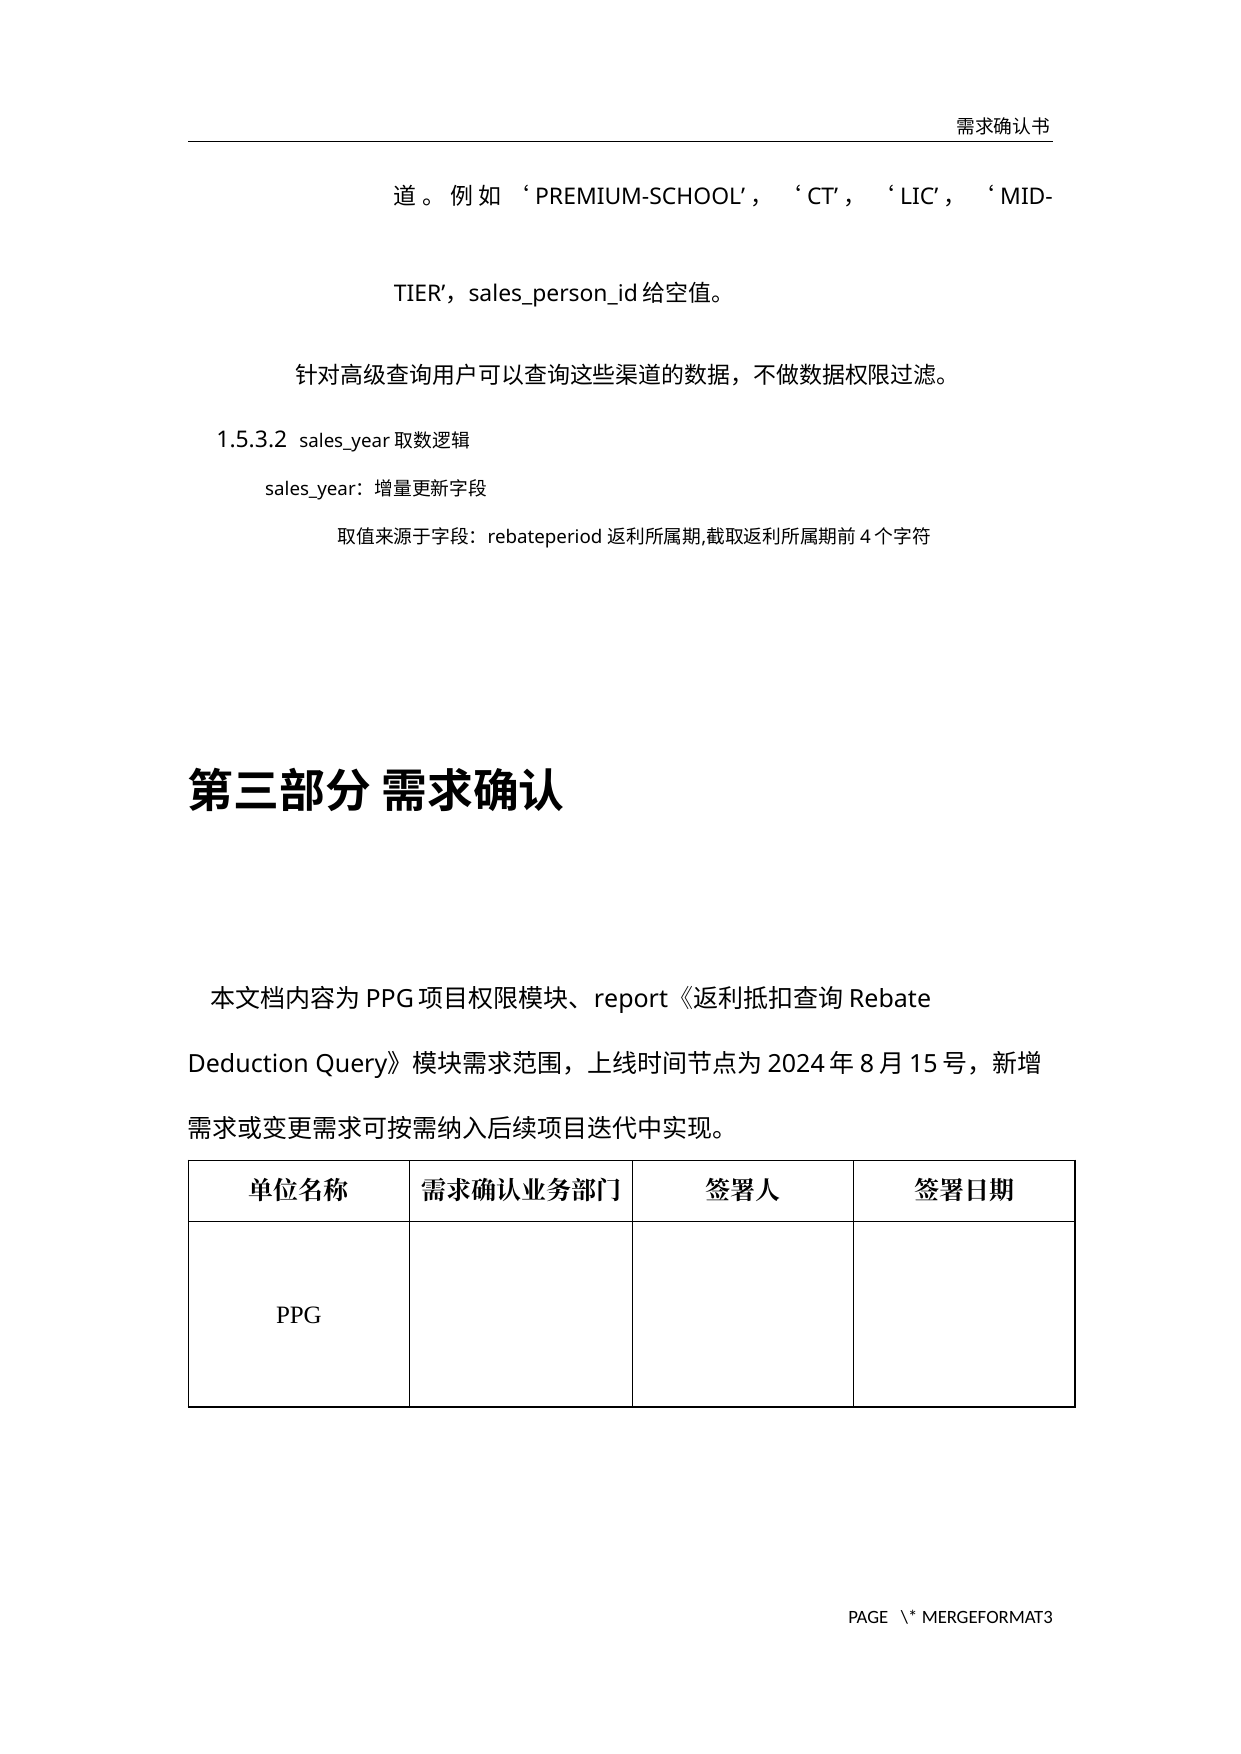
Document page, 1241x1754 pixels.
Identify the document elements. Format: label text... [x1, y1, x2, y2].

table_cell [633, 1222, 853, 1406]
table_header 签署日期 [854, 1161, 1074, 1221]
text sales_year：增量更新字段 [187, 471, 1053, 503]
table_cell PPG [189, 1222, 409, 1406]
subtitle 第三部分 需求确认 [187, 739, 1053, 837]
table_cell [854, 1222, 1074, 1406]
text 1.5.3.2 sales_year 取数逻辑 [187, 423, 1053, 455]
text 取值来源于字段：rebateperiod 返利所属期,截取返利所属期前4个字符 [187, 519, 1053, 552]
table_cell [410, 1222, 632, 1406]
table_header 签署人 [633, 1161, 853, 1221]
table_header 需求确认业务部门 [410, 1161, 632, 1221]
table_header 单位名称 [189, 1161, 409, 1221]
text 针对高级查询用户可以查询这些渠道的数据，不做数据权限过滤。 [187, 341, 1053, 406]
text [187, 162, 1053, 324]
text 本文档内容为PPG项目权限模块、report《返利抵扣查询 Rebate Deduction Query》模块需求范围，上线时间节点为2024年8月15号，新增需求或变更需求可按需纳入后续项目迭代中实现。 [187, 964, 1053, 1159]
